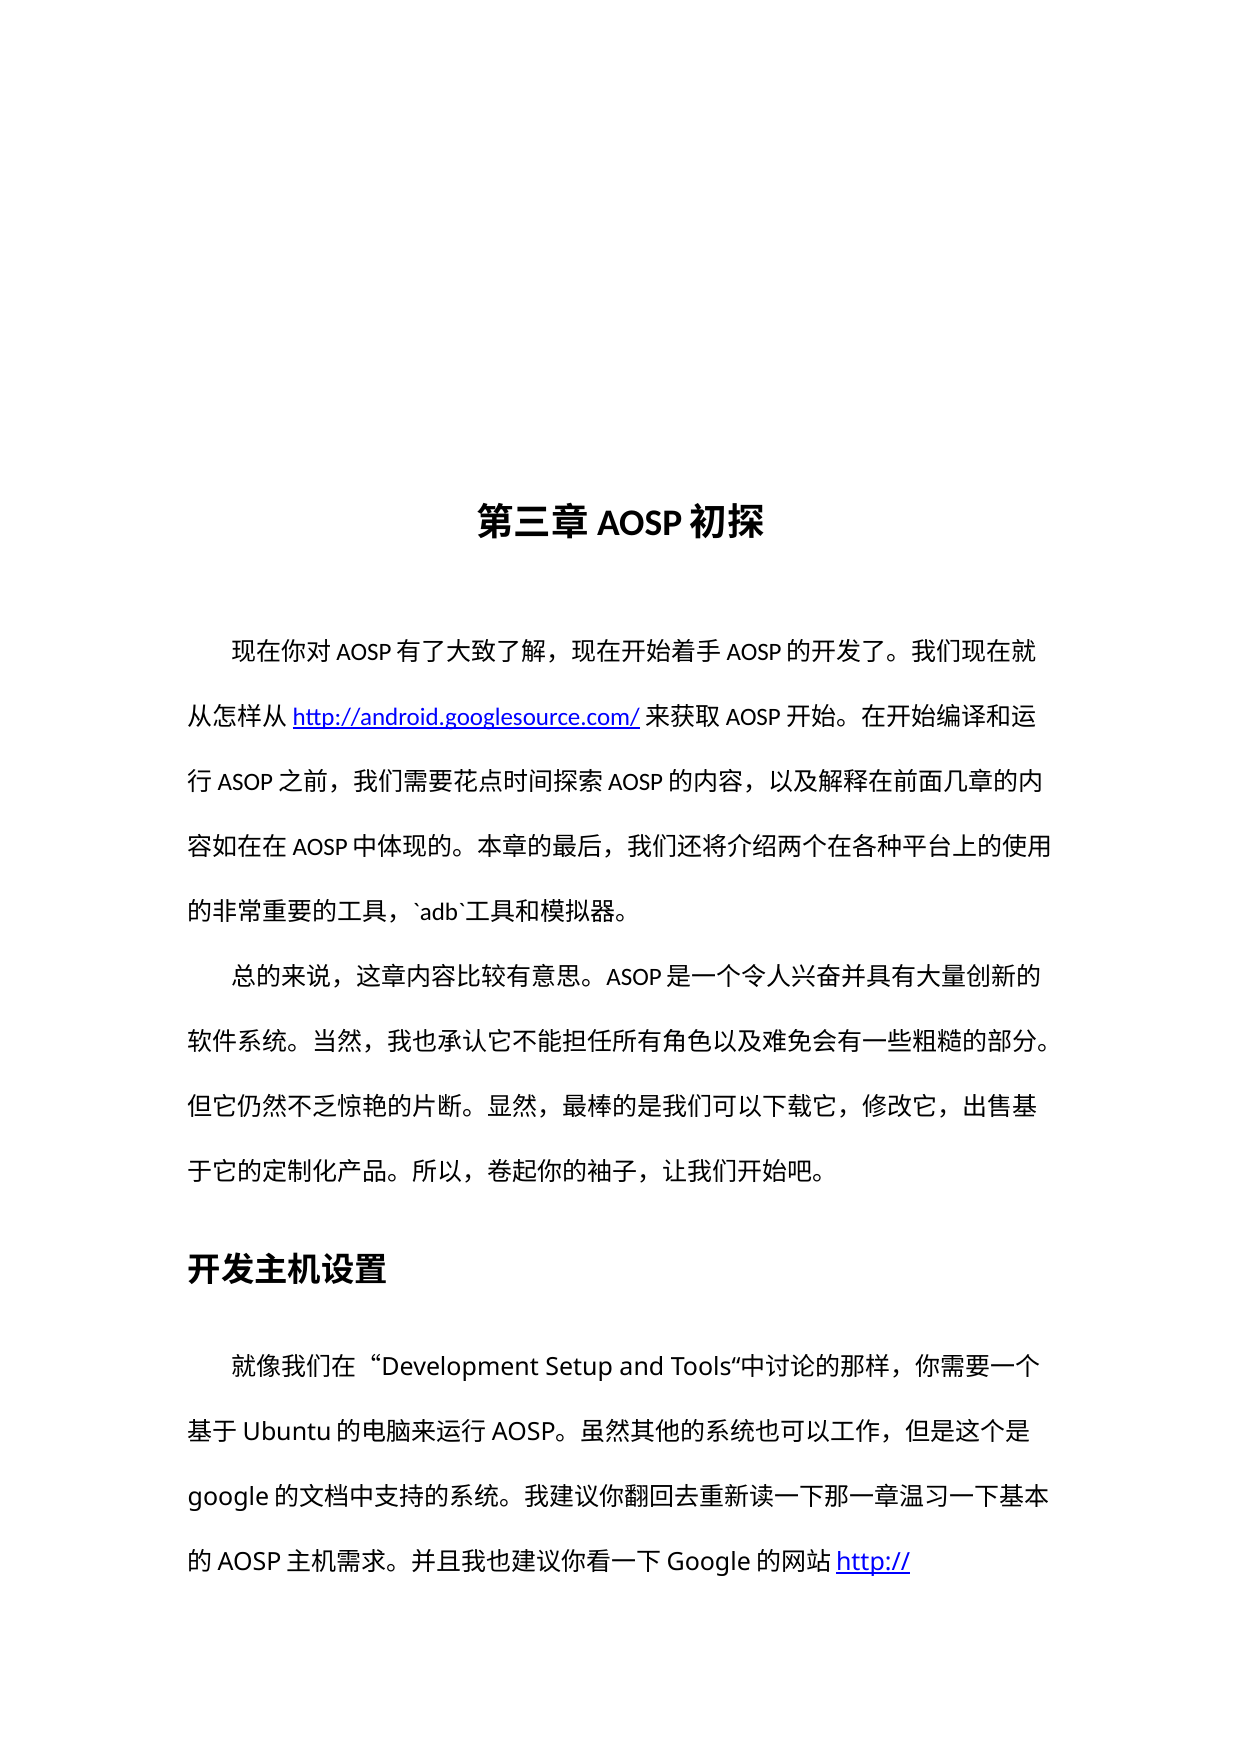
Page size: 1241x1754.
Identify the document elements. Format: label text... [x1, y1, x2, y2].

text 开发主机设置 [187, 1234, 1053, 1299]
text 总的来说，这章内容比较有意思。ASOP是一个令人兴奋并具有大量创新的软件系统。当然，我也承认它不能担任所有角色以及难免会有一些粗糙的部分。但它仍然不乏惊艳的片断。显然，最棒的是我们可以下载它，修改它，出售基于它的定制化产品。所以，卷起你的袖子，让我们开始吧。 [187, 942, 1053, 1202]
text 现在你对AOSP有了大致了解，现在开始着手AOSP的开发了。我们现在就从怎样从http://android.googlesource.com/ 来获取AOSP开始。在开始编译和运行ASOP之前，我们需要花点时间探索AOSP的内容，以及解释在前面几章的内容如在在AOSP中体现的。本章的最后，我们还将介绍两个在各种平台上的使用的非常重要的工具，`adb`工具和模拟器。 [187, 617, 1053, 942]
text 第三章 AOSP初探 [187, 487, 1053, 552]
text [187, 1332, 1053, 1592]
